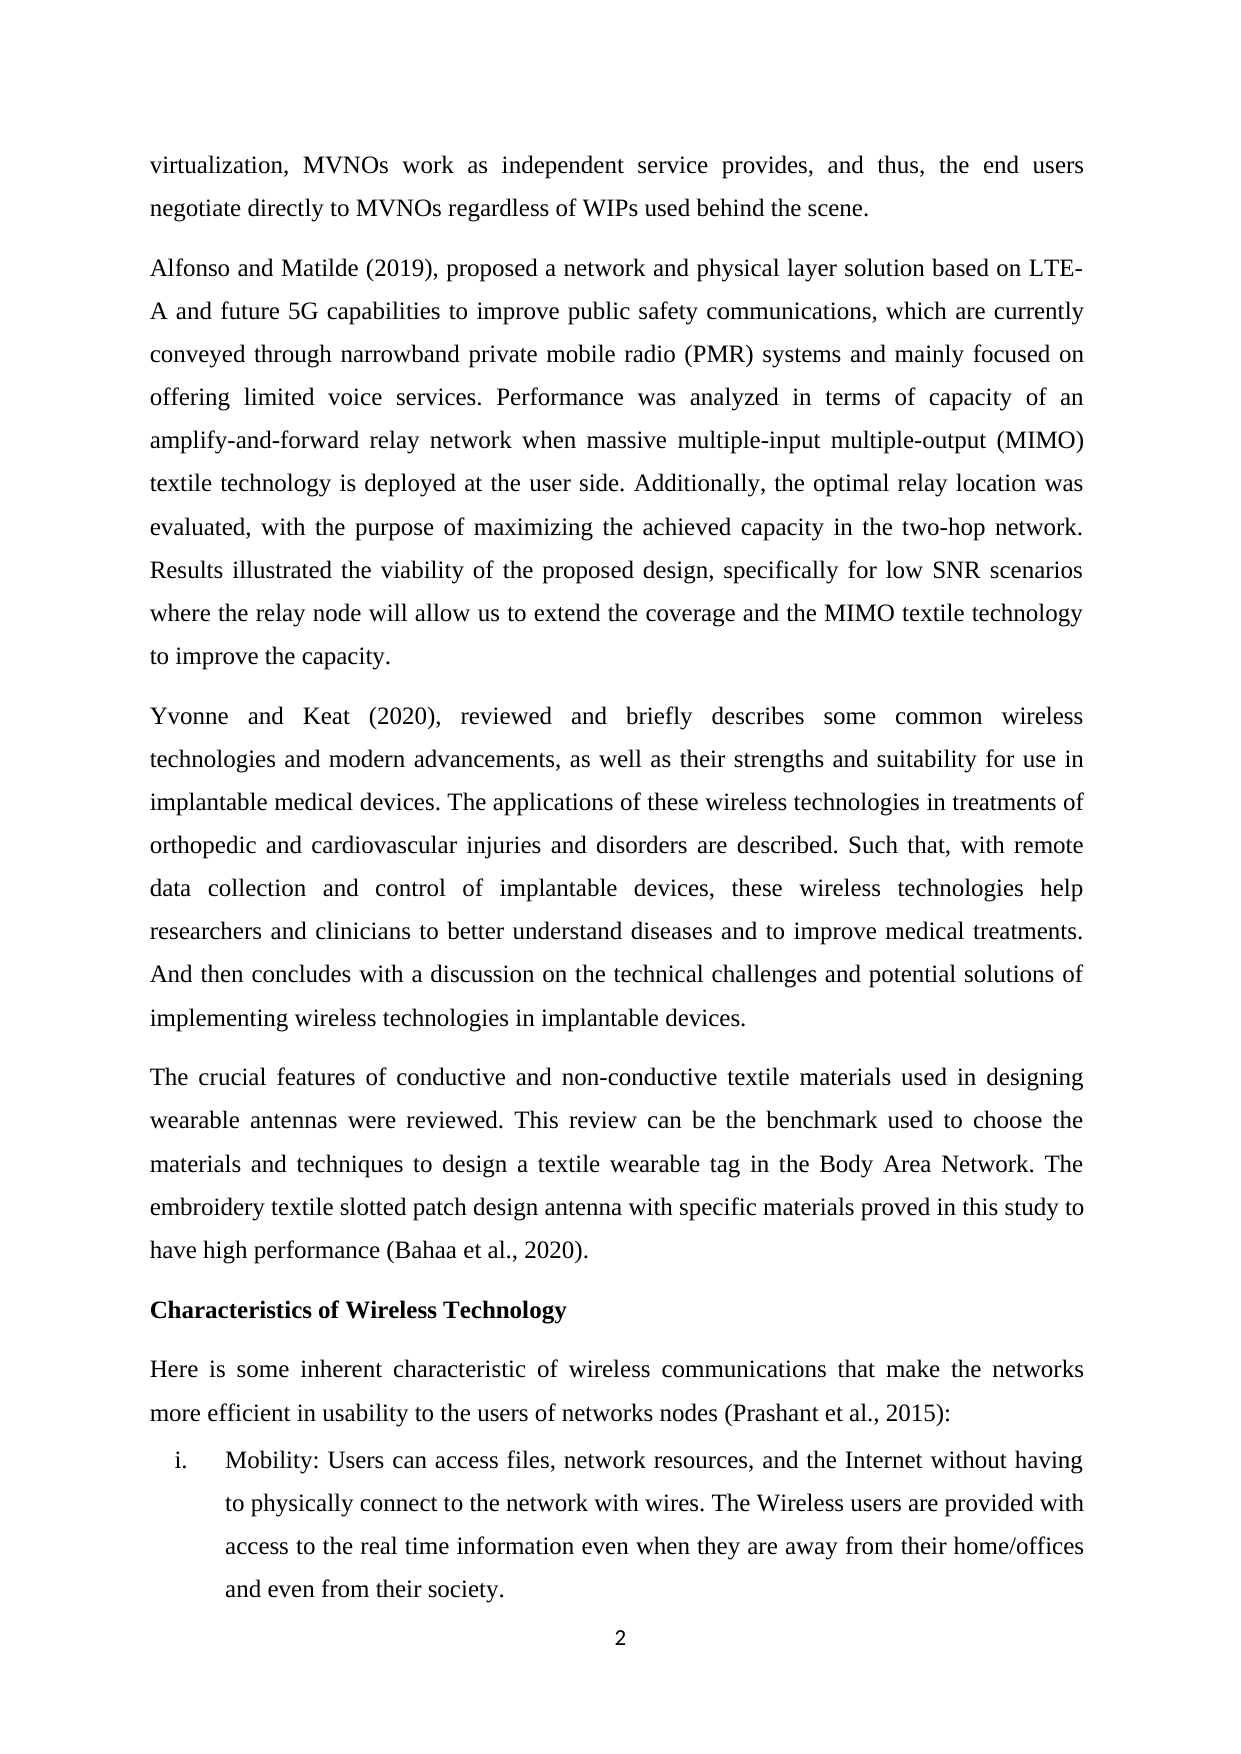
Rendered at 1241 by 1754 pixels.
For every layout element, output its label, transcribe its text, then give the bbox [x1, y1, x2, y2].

text Characteristics of Wireless Technology [149, 1295, 1085, 1323]
text Yvonne and Keat (2020), reviewed and briefly describes some common wireless technologies and modern advancements, as well as their strengths and suitability for use in implantable medical devices. The applications of these wireless technologies in treatments of orthopedic and cardiovascular injuries and disorders are described. Such that, with remote data collection and control of implantable devices, these wireless technologies help researchers and clinicians to better understand diseases and to improve medical treatments. And then concludes with a discussion on the technical challenges and potential solutions of implementing wireless technologies in implantable devices. [149, 701, 1085, 1031]
text Alfonso and Matilde (2019), proposed a network and physical layer solution based on LTE-A and future 5G capabilities to improve public safety communications, which are currently conveyed through narrowband private mobile radio (PMR) systems and mainly focused on offering limited voice services. Performance was analyzed in terms of capacity of an amplify-and-forward relay network when massive multiple-input multiple-output (MIMO) textile technology is deployed at the user side. Additionally, the optimal relay location was evaluated, with the purpose of maximizing the achieved capacity in the two-hop network. Results illustrated the viability of the proposed design, specifically for low SNR scenarios where the relay node will allow us to extend the coverage and the MIMO textile technology to improve the capacity. [149, 253, 1085, 670]
text Here is some inherent characteristic of wireless communications that make the networks more efficient in usability to the users of networks nodes (Prashant et al., 2015): [149, 1354, 1085, 1426]
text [149, 150, 1085, 222]
text The crucial features of conductive and non-conductive textile materials used in designing wearable antennas were reviewed. This review can be the benchmark used to choose the materials and techniques to design a textile wearable tag in the Body Area Network. The embroidery textile slotted patch design antenna with specific materials proved in this study to have high performance (Bahaa et al., 2020). [149, 1062, 1085, 1264]
list Mobility: Users can access files, network resources, and the Internet without having to physically connect to the network with wires. The Wireless users are provided with access to the real time information even when they are away from their home/offices and even from their society. [187, 1445, 1085, 1603]
